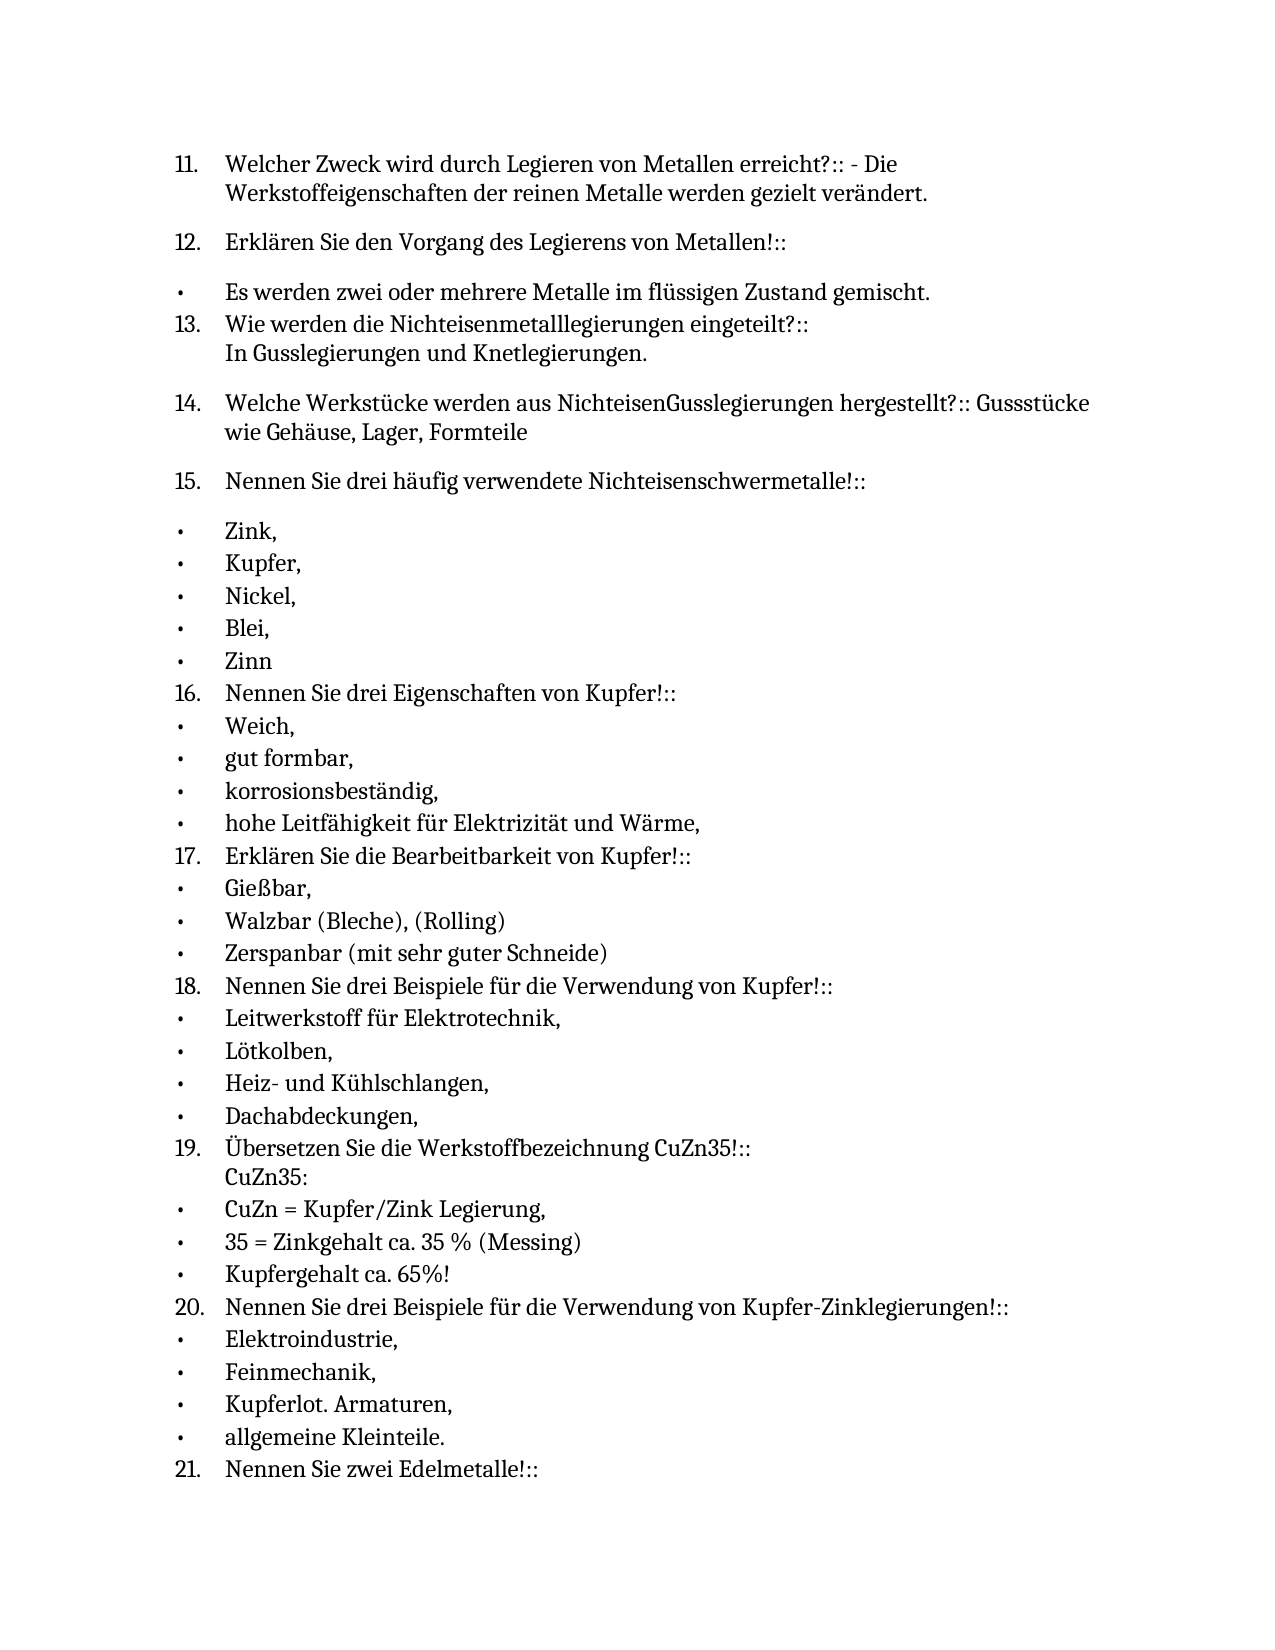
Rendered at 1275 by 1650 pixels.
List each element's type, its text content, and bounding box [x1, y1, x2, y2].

list Heiz- und Kühlschlangen, [175, 1069, 1125, 1098]
list Nennen Sie drei Beispiele für die Verwendung von Kupfer!:: [175, 972, 1125, 1000]
list Blei, [175, 614, 1125, 643]
list Nickel, [175, 582, 1125, 610]
list Nennen Sie drei Beispiele für die Verwendung von Kupfer-Zinklegierungen!:: [175, 1293, 1125, 1322]
list Feinmechanik, [175, 1358, 1125, 1387]
list korrosionsbeständig, [175, 777, 1125, 805]
list Erklären Sie die Bearbeitbarkeit von Kupfer!:: [175, 842, 1125, 870]
list Leitwerkstoff für Elektrotechnik, [175, 1004, 1125, 1033]
list Nennen Sie drei häufig verwendete Nichteisenschwermetalle!:: [175, 467, 1125, 496]
list Erklären Sie den Vorgang des Legierens von Metallen!:: [175, 228, 1125, 257]
list hohe Leitfähigkeit für Elektrizität und Wärme, [175, 809, 1125, 838]
list allgemeine Kleinteile. [175, 1423, 1125, 1452]
list Es werden zwei oder mehrere Metalle im flüssigen Zustand gemischt. [175, 278, 1125, 307]
list gut formbar, [175, 744, 1125, 773]
list Zerspanbar (mit sehr guter Schneide) [175, 939, 1125, 968]
list Welche Werkstücke werden aus NichteisenGusslegierungen hergestellt?:: Gussstücke wie Gehäuse, Lager, Formteile [175, 389, 1125, 446]
list Walzbar (Bleche), (Rolling) [175, 907, 1125, 935]
list Gießbar, [175, 874, 1125, 903]
list Kupfergehalt ca. 65%! [175, 1260, 1125, 1289]
list Elektroindustrie, [175, 1325, 1125, 1354]
list Kupferlot. Armaturen, [175, 1390, 1125, 1419]
list Wie werden die Nichteisenmetalllegierungen eingeteilt?:: In Gusslegierungen und Knetlegierungen. [175, 310, 1125, 368]
list Dachabdeckungen, [175, 1102, 1125, 1130]
list Übersetzen Sie die Werkstoffbezeichnung CuZn35!:: CuZn35: [175, 1134, 1125, 1192]
list 35 = Zinkgehalt ca. 35 % (Messing) [175, 1228, 1125, 1257]
list Zink, [175, 517, 1125, 545]
list Nennen Sie drei Eigenschaften von Kupfer!:: [175, 679, 1125, 708]
list Lötkolben, [175, 1037, 1125, 1065]
list Zinn [175, 647, 1125, 675]
list Welcher Zweck wird durch Legieren von Metallen erreicht?:: - Die Werkstoffeigenschaften der reinen Metalle werden gezielt verändert. [175, 150, 1125, 207]
list Nennen Sie zwei Edelmetalle!:: [175, 1455, 1125, 1484]
list Weich, [175, 712, 1125, 740]
list Kupfer, [175, 549, 1125, 578]
list CuZn = Kupfer/Zink Legierung, [175, 1195, 1125, 1224]
